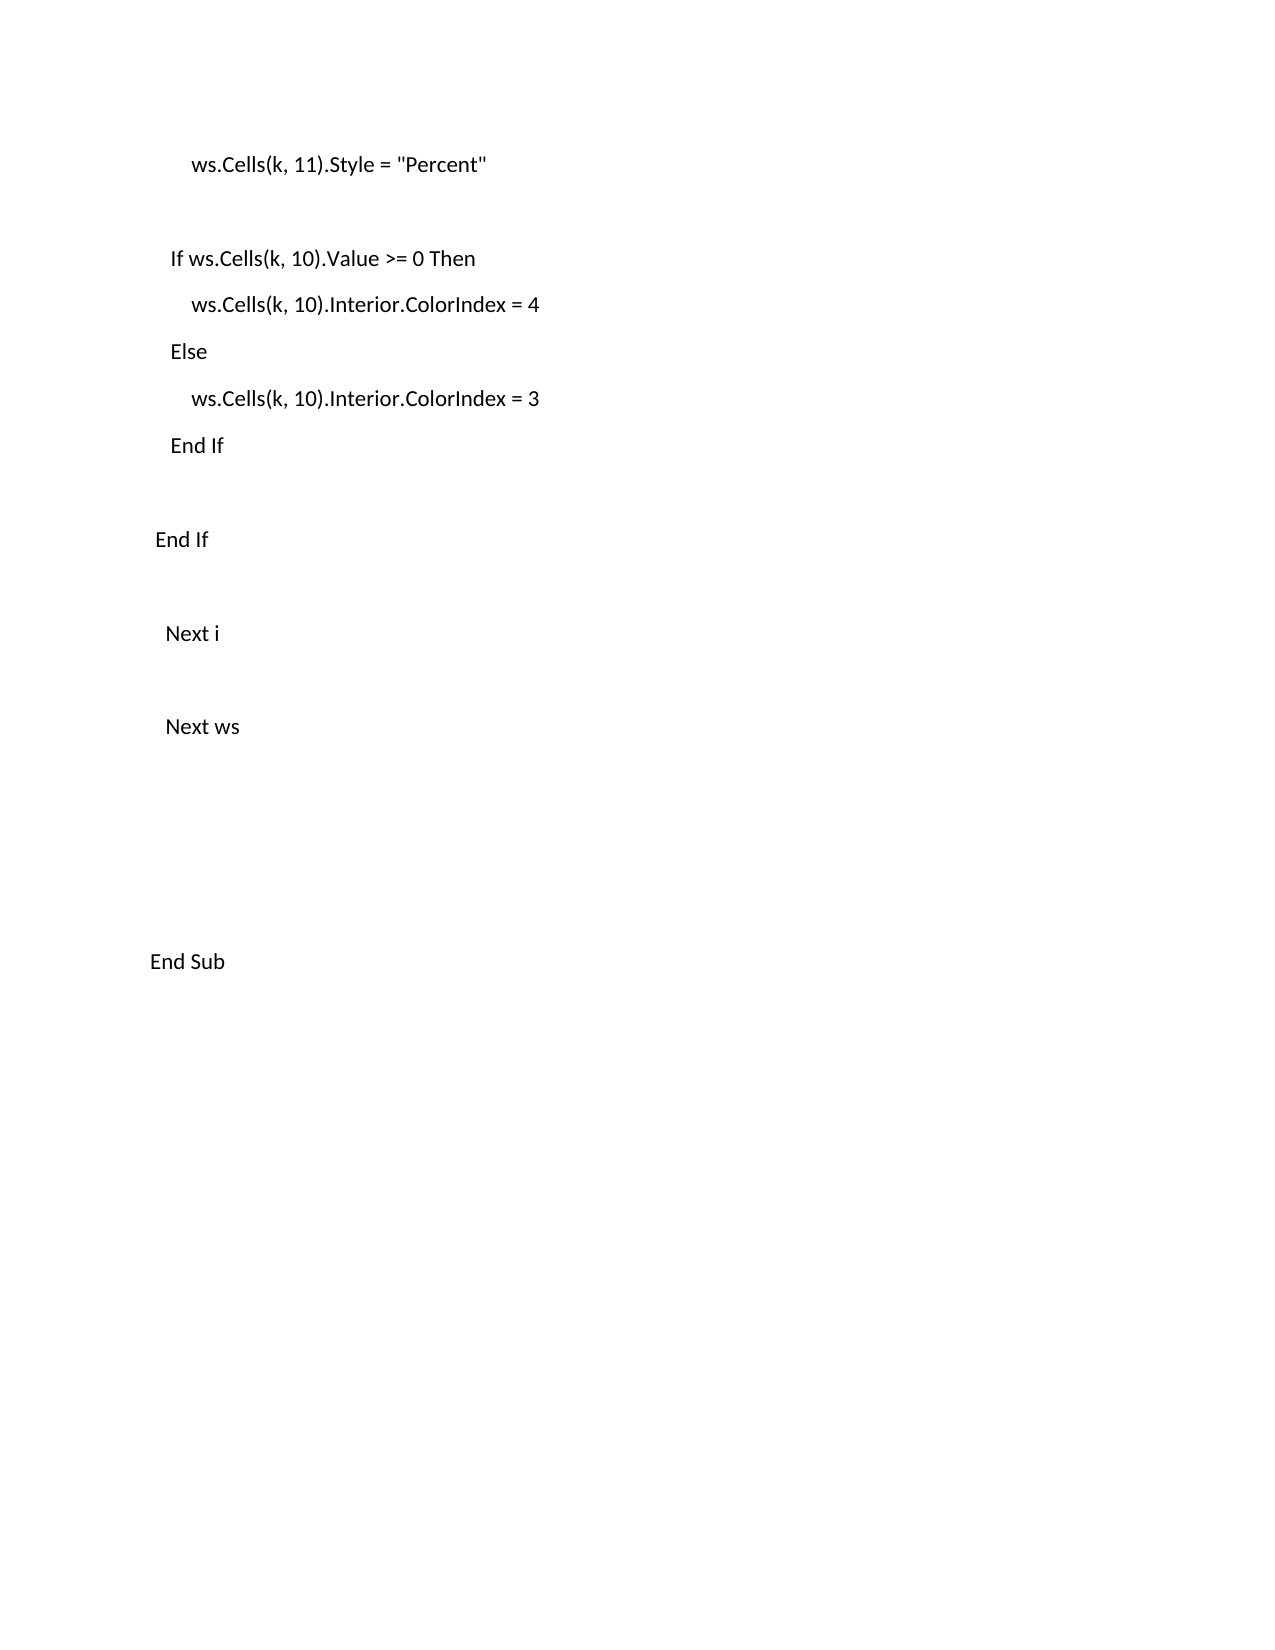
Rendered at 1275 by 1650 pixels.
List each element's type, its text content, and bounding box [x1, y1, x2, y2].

text End If [150, 525, 1125, 553]
text Next i [150, 619, 1125, 647]
text If ws.Cells(k, 10).Value >= 0 Then [150, 244, 1125, 272]
text ws.Cells(k, 10).Interior.ColorIndex = 4 [150, 291, 1125, 319]
text ws.Cells(k, 10).Interior.ColorIndex = 3 [150, 384, 1125, 412]
text Next ws [150, 712, 1125, 741]
text End If [150, 431, 1125, 459]
text Else [150, 337, 1125, 366]
text End Sub [150, 947, 1125, 975]
text ws.Cells(k, 11).Style = "Percent" [150, 150, 1125, 178]
